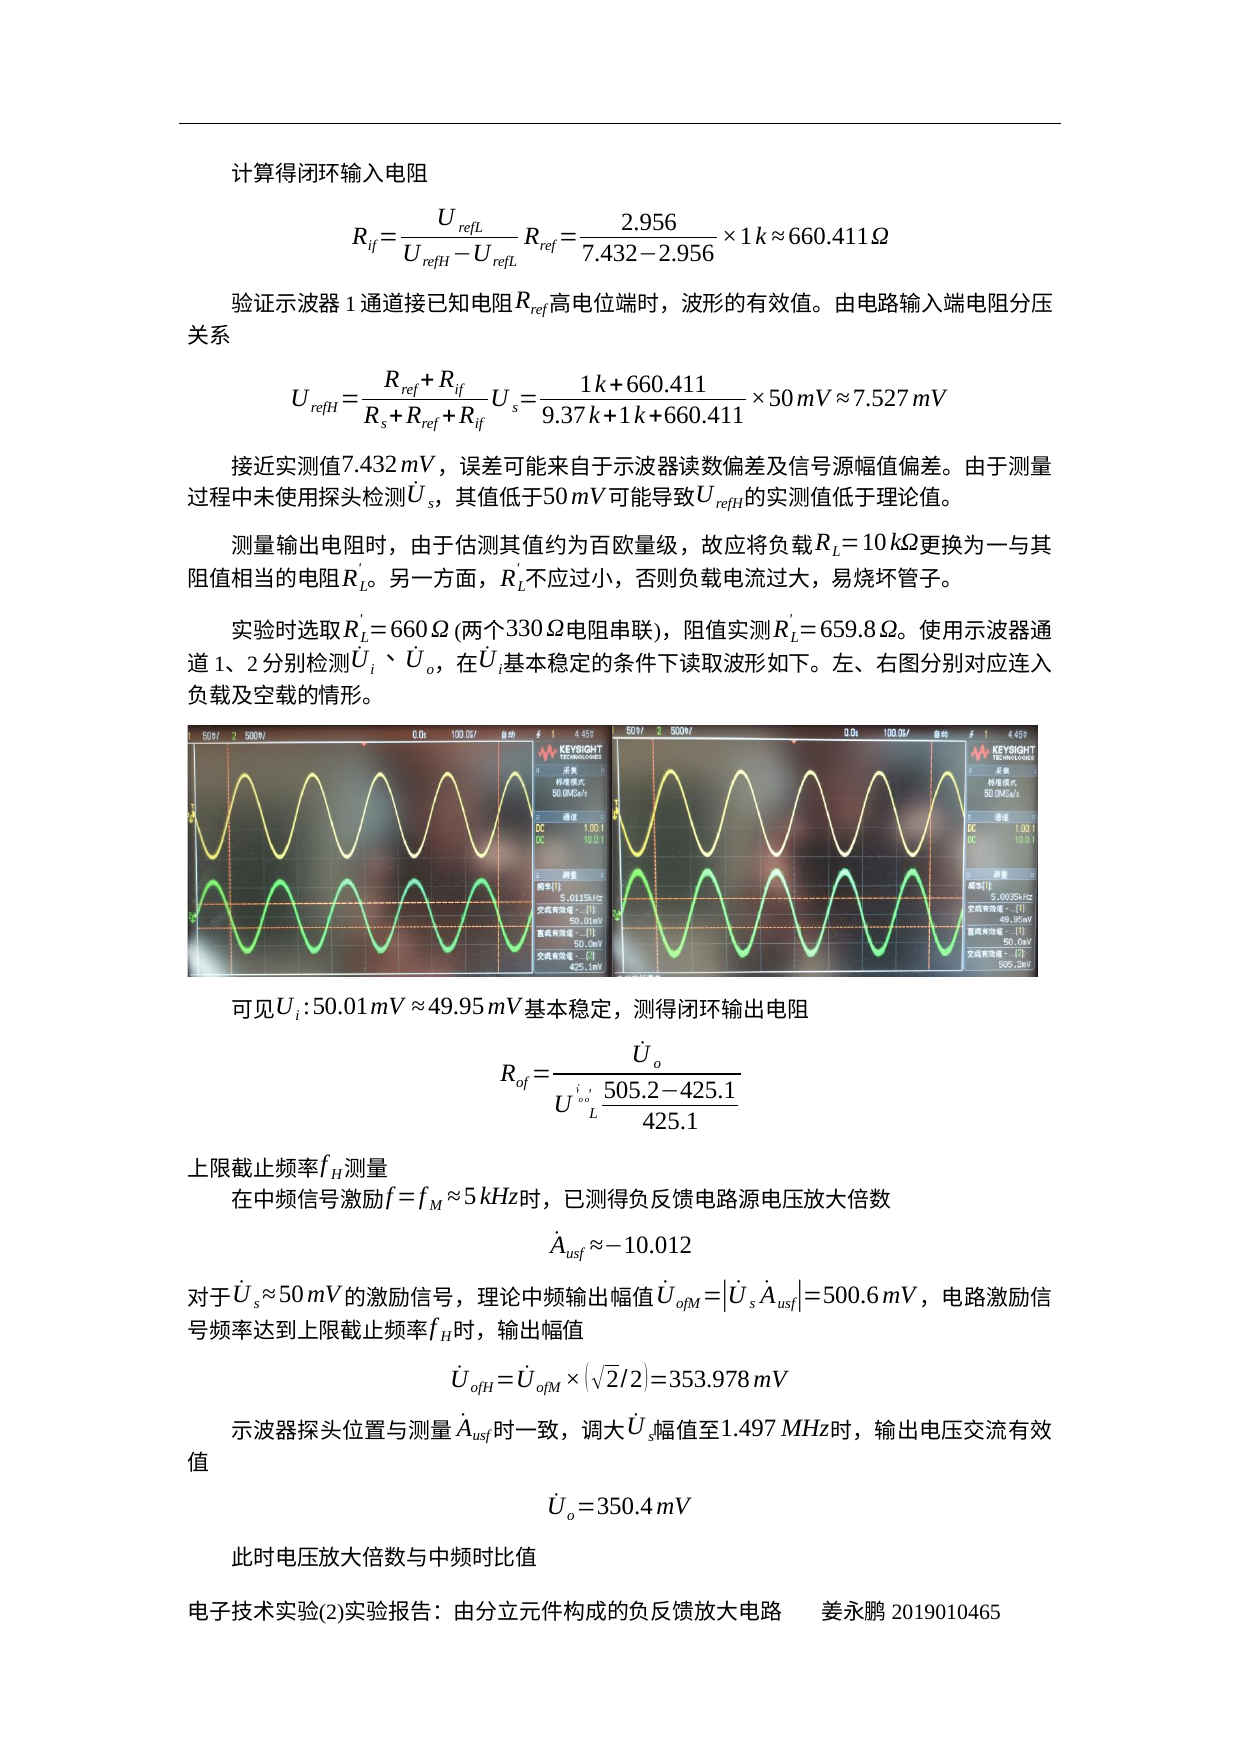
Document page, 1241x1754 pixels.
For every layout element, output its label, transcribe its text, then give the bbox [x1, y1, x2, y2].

picture [187, 725, 1038, 977]
text 示波器探头位置与测量时一致，调大幅值至时，输出电压交流有效值 [187, 1413, 1053, 1476]
text 上限截止频率测量 [187, 1151, 1053, 1182]
text 可见基本稳定，测得闭环输出电阻 [187, 992, 1053, 1024]
text 接近实测值，误差可能来自于示波器读数偏差及信号源幅值偏差。由于测量过程中未使用探头检测，其值低于可能导致的实测值低于理论值。 [187, 449, 1053, 512]
text 此时电压放大倍数与中频时比值 [187, 1540, 1053, 1572]
text 测量输出电阻时，由于估测其值约为百欧量级，故应将负载更换为一与其阻值相当的电阻。另一方面，不应过小，否则负载电流过大，易烧坏管子。 [187, 528, 1053, 595]
text 在中频信号激励时，已测得负反馈电路源电压放大倍数 [187, 1182, 1053, 1214]
text 验证示波器1通道接已知电阻高电位端时，波形的有效值。由电路输入端电阻分压关系 [187, 286, 1053, 350]
text 计算得闭环输入电阻 [187, 156, 1053, 188]
text 对于的激励信号，理论中频输出幅值，电路激励信号频率达到上限截止频率时，输出幅值 [187, 1278, 1053, 1345]
text 实验时选取 (两个电阻串联)，阻值实测。使用示波器通道1、2分别检测，在基本稳定的条件下读取波形如下。左、右图分别对应连入负载及空载的情形。 [187, 611, 1053, 709]
